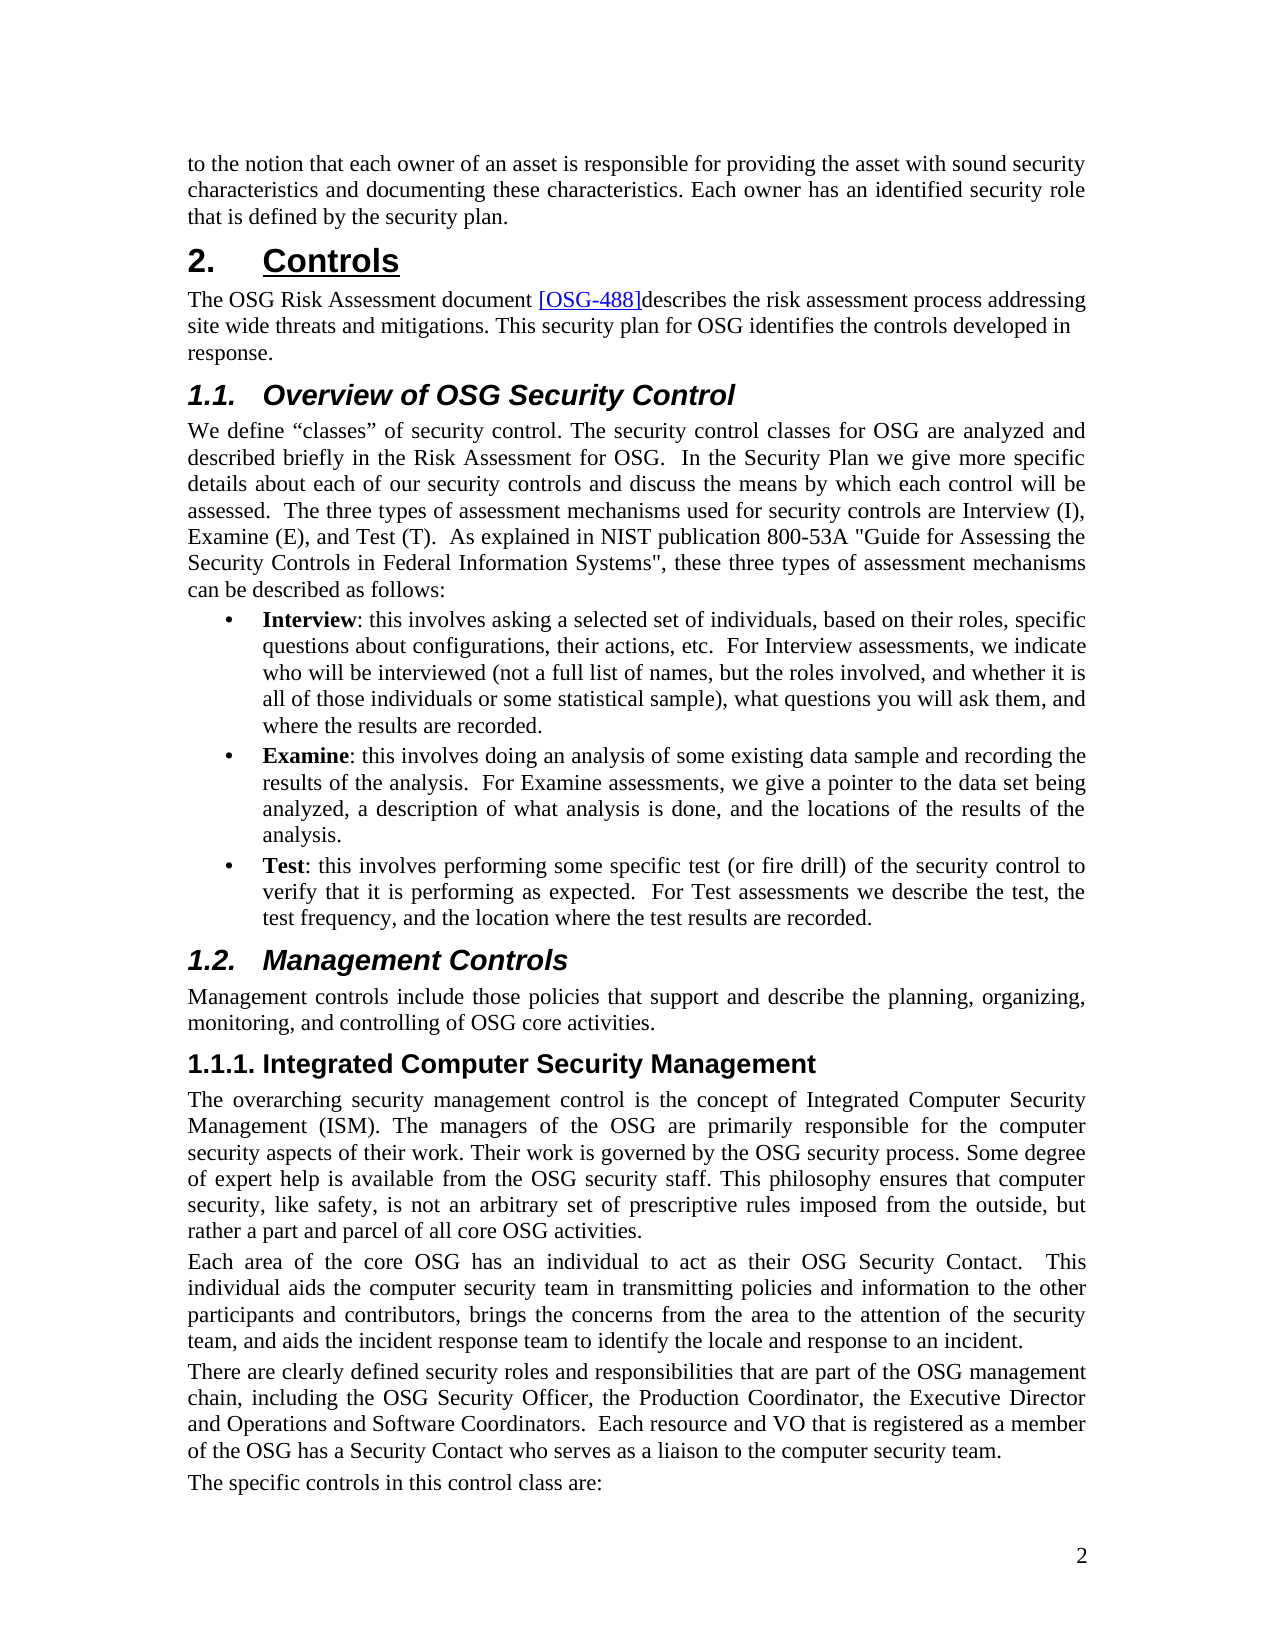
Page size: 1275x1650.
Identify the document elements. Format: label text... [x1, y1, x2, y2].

text There are clearly defined security roles and responsibilities that are part of the OSG management chain, including the OSG Security Officer, the Production Coordinator, the Executive Director and Operations and Software Coordinators. Each resource and VO that is registered as a member of the OSG has a Security Contact who serves as a liaison to the computer security team. [187, 1358, 1087, 1463]
text The specific controls in this control class are: [187, 1469, 1087, 1496]
list Interview: this involves asking a selected set of individuals, based on their roles, specific questions about configurations, their actions, etc. For Interview assessments, we indicate who will be interviewed (not a full list of names, but the roles involved, and whether it is all of those individuals or some statistical sample), what questions you will ask them, and where the results are recorded. [225, 606, 1087, 738]
text Management controls include those policies that support and describe the planning, organizing, monitoring, and controlling of OSG core activities. [187, 983, 1087, 1036]
subtitle Integrated Computer Security Management [187, 1048, 1087, 1079]
text The OSG Risk Assessment document [OSG-488]describes the risk assessment process addressing site wide threats and mitigations. This security plan for OSG identifies the controls developed in response. [187, 286, 1087, 365]
text The overarching security management control is the concept of Integrated Computer Security Management (ISM). The managers of the OSG are primarily responsible for the computer security aspects of their work. Their work is governed by the OSG security process. Some degree of expert help is available from the OSG security staff. This philosophy ensures that computer security, like safety, is not an arbitrary set of prescriptive rules imposed from the outside, but rather a part and parcel of all core OSG activities. [187, 1086, 1087, 1244]
list Test: this involves performing some specific test (or fire drill) of the security control to verify that it is performing as expected. For Test assessments we describe the test, the test frequency, and the location where the test results are recorded. [225, 852, 1087, 931]
subtitle Controls [187, 242, 1087, 280]
list Examine: this involves doing an analysis of some existing data sample and recording the results of the analysis. For Examine assessments, we give a pointer to the data set being analyzed, a description of what analysis is done, and the locations of the results of the analysis. [225, 742, 1087, 848]
subtitle Overview of OSG Security Control [187, 378, 1087, 411]
text Each area of the core OSG has an individual to act as their OSG Security Contact. This individual aids the computer security team in transmitting policies and information to the other participants and contributors, brings the concerns from the area to the attention of the security team, and aids the incident response team to identify the locale and response to an incident. [187, 1248, 1087, 1353]
text We define “classes” of security control. The security control classes for OSG are analyzed and described briefly in the Risk Assessment for OSG. In the Security Plan we give more specific details about each of our security controls and discuss the means by which each control will be assessed. The three types of assessment mechanisms used for security controls are Interview (I), Examine (E), and Test (T). As explained in NIST publication 800-53A "Guide for Assessing the Security Controls in Federal Information Systems", these three types of assessment mechanisms can be described as follows: [187, 418, 1087, 602]
subtitle Management Controls [187, 943, 1087, 977]
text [187, 150, 1087, 229]
